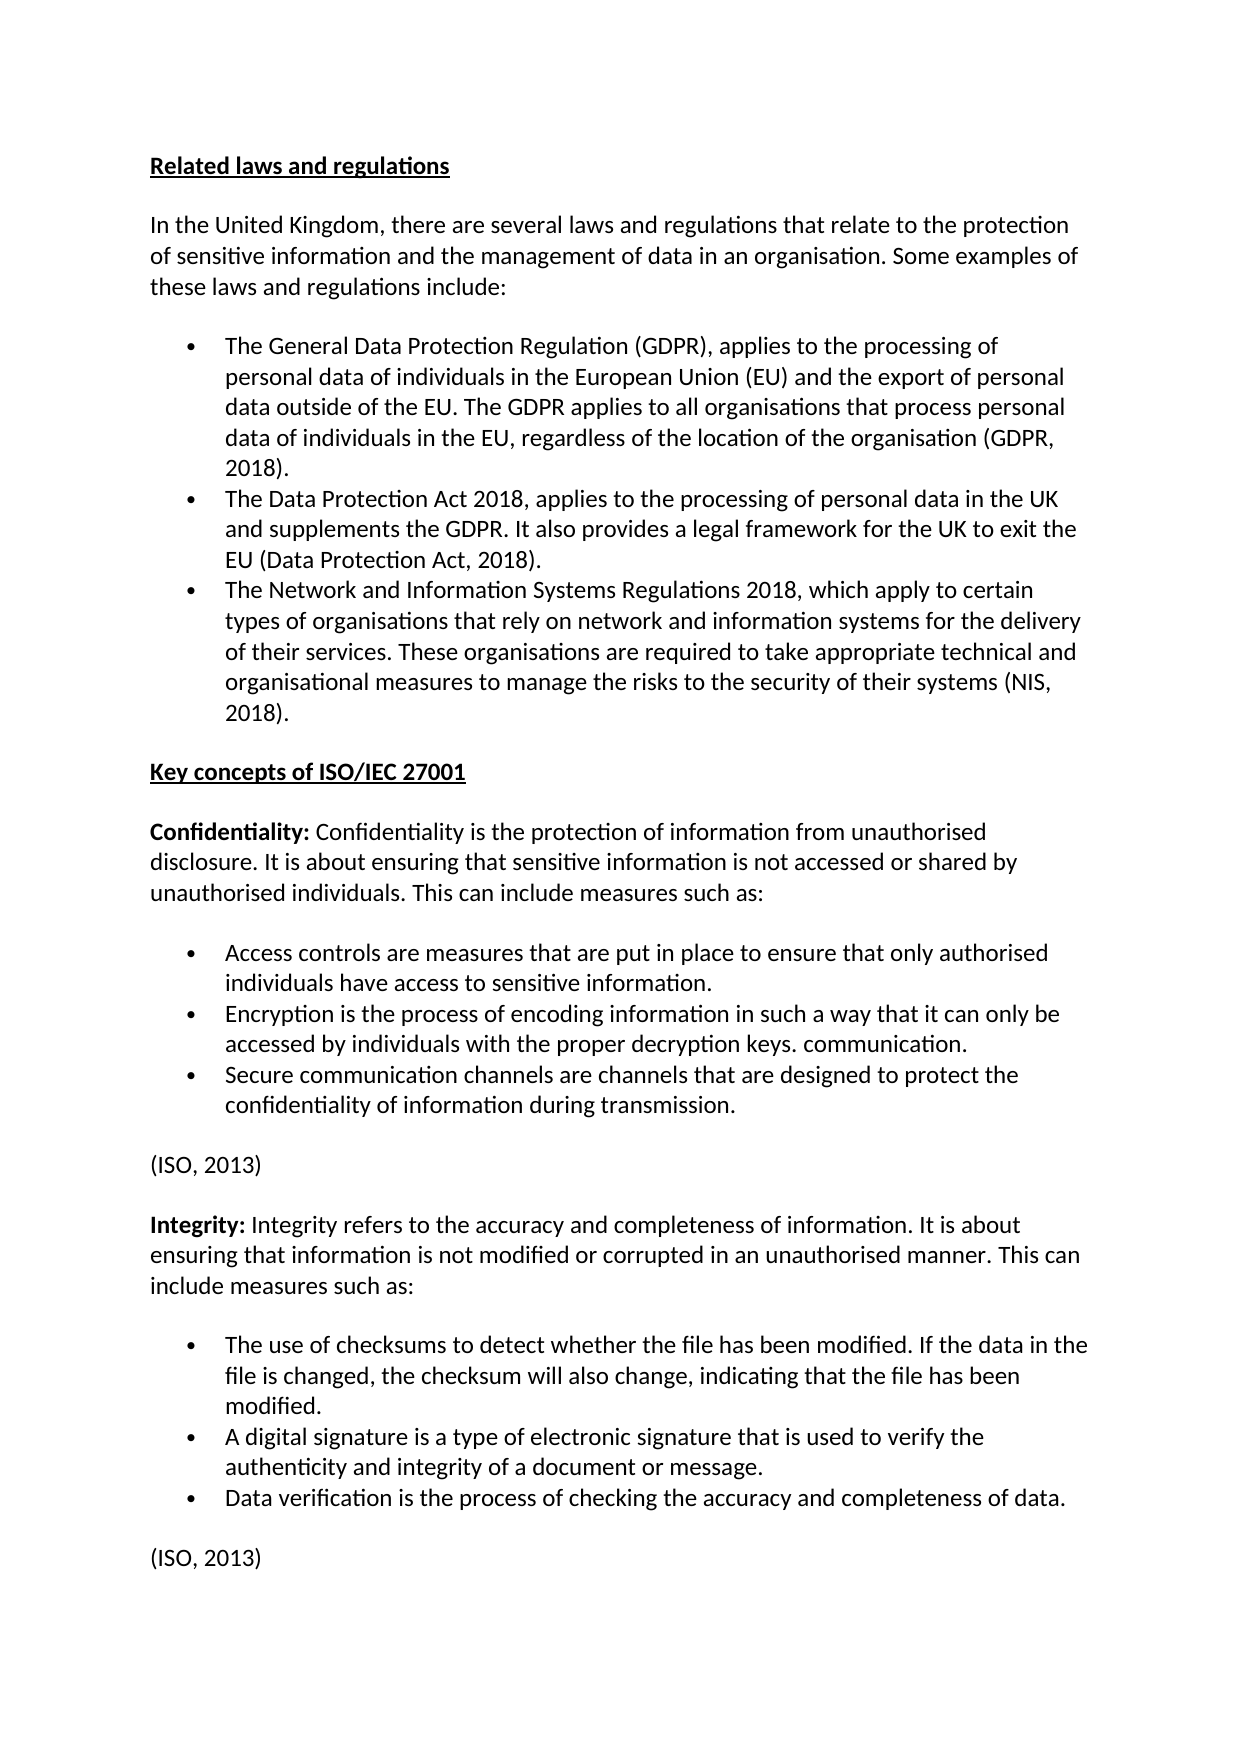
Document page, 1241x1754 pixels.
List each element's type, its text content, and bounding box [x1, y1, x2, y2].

list Secure communication channels are channels that are designed to protect the confidentiality of information during transmission. [187, 1059, 1090, 1120]
list Encryption is the process of encoding information in such a way that it can only be accessed by individuals with the proper decryption keys. communication. [187, 998, 1090, 1059]
text Related laws and regulations [150, 150, 1090, 181]
list Access controls are measures that are put in place to ensure that only authorised individuals have access to sensitive information. [187, 937, 1090, 998]
list The General Data Protection Regulation (GDPR), applies to the processing of personal data of individuals in the European Union (EU) and the export of personal data outside of the EU. The GDPR applies to all organisations that process personal data of individuals in the EU, regardless of the location of the organisation (GDPR, 2018). [187, 330, 1090, 483]
text (ISO, 2013) [150, 1542, 1090, 1572]
text (ISO, 2013) [150, 1149, 1090, 1179]
list Data verification is the process of checking the accuracy and completeness of data. [187, 1482, 1090, 1513]
list The use of checksums to detect whether the file has been modified. If the data in the file is changed, the checksum will also change, indicating that the file has been modified. [187, 1329, 1090, 1421]
text Key concepts of ISO/IEC 27001 [150, 756, 1090, 787]
text Integrity: Integrity refers to the accuracy and completeness of information. It is about ensuring that information is not modified or corrupted in an unauthorised manner. This can include measures such as: [150, 1209, 1090, 1300]
list A digital signature is a type of electronic signature that is used to verify the authenticity and integrity of a document or message. [187, 1421, 1090, 1482]
text In the United Kingdom, there are several laws and regulations that relate to the protection of sensitive information and the management of data in an organisation. Some examples of these laws and regulations include: [150, 210, 1090, 301]
list The Network and Information Systems Regulations 2018, which apply to certain types of organisations that rely on network and information systems for the delivery of their services. These organisations are required to take appropriate technical and organisational measures to manage the risks to the security of their systems (NIS, 2018). [187, 574, 1090, 727]
text Confidentiality: Confidentiality is the protection of information from unauthorised disclosure. It is about ensuring that sensitive information is not accessed or shared by unauthorised individuals. This can include measures such as: [150, 816, 1090, 908]
list The Data Protection Act 2018, applies to the processing of personal data in the UK and supplements the GDPR. It also provides a legal framework for the UK to exit the EU (Data Protection Act, 2018). [187, 483, 1090, 574]
